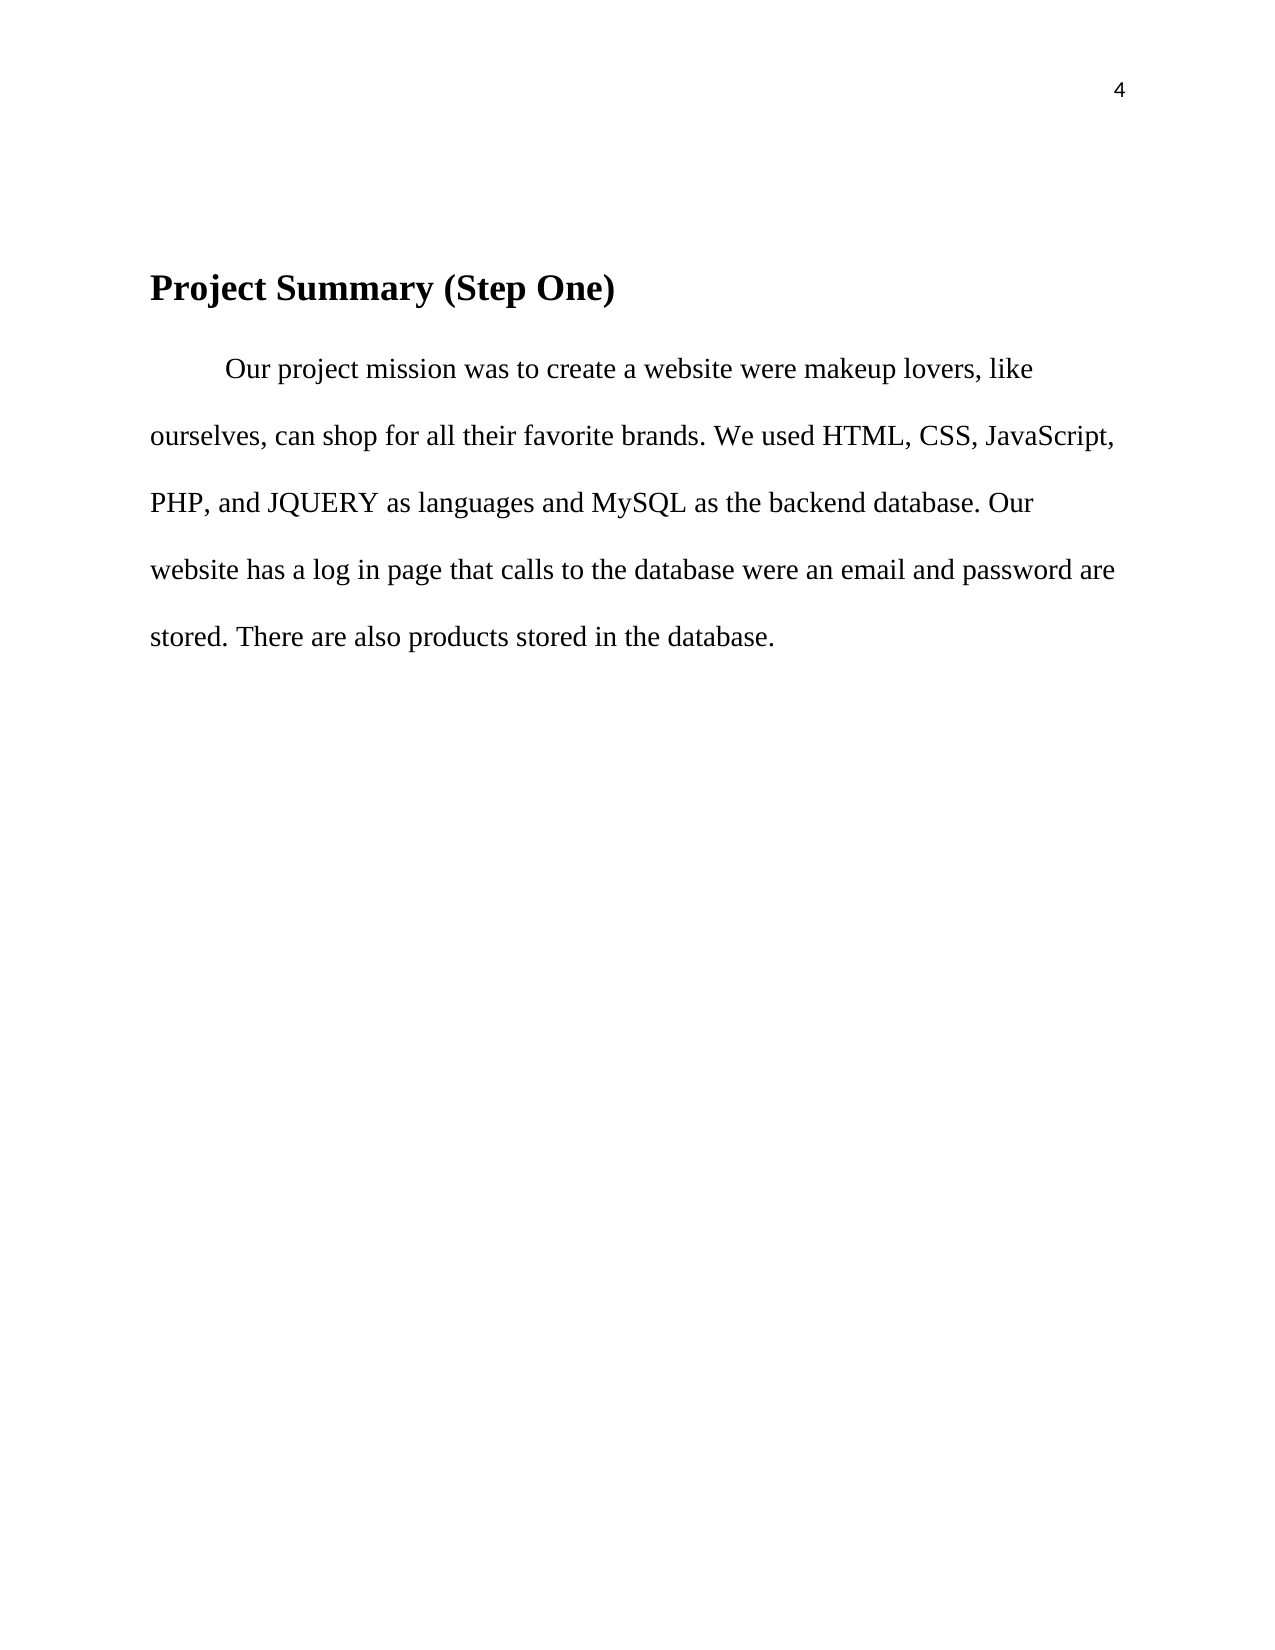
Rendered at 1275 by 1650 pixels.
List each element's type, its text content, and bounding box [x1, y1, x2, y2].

text Our project mission was to create a website were makeup lovers, like ourselves, can shop for all their favorite brands. We used HTML, CSS, JavaScript, PHP, and JQUERY as languages and MySQL as the backend database. Our website has a log in page that calls to the database were an email and password are stored. There are also products stored in the database. [150, 351, 1125, 653]
text Project Summary (Step One) [150, 265, 1125, 308]
